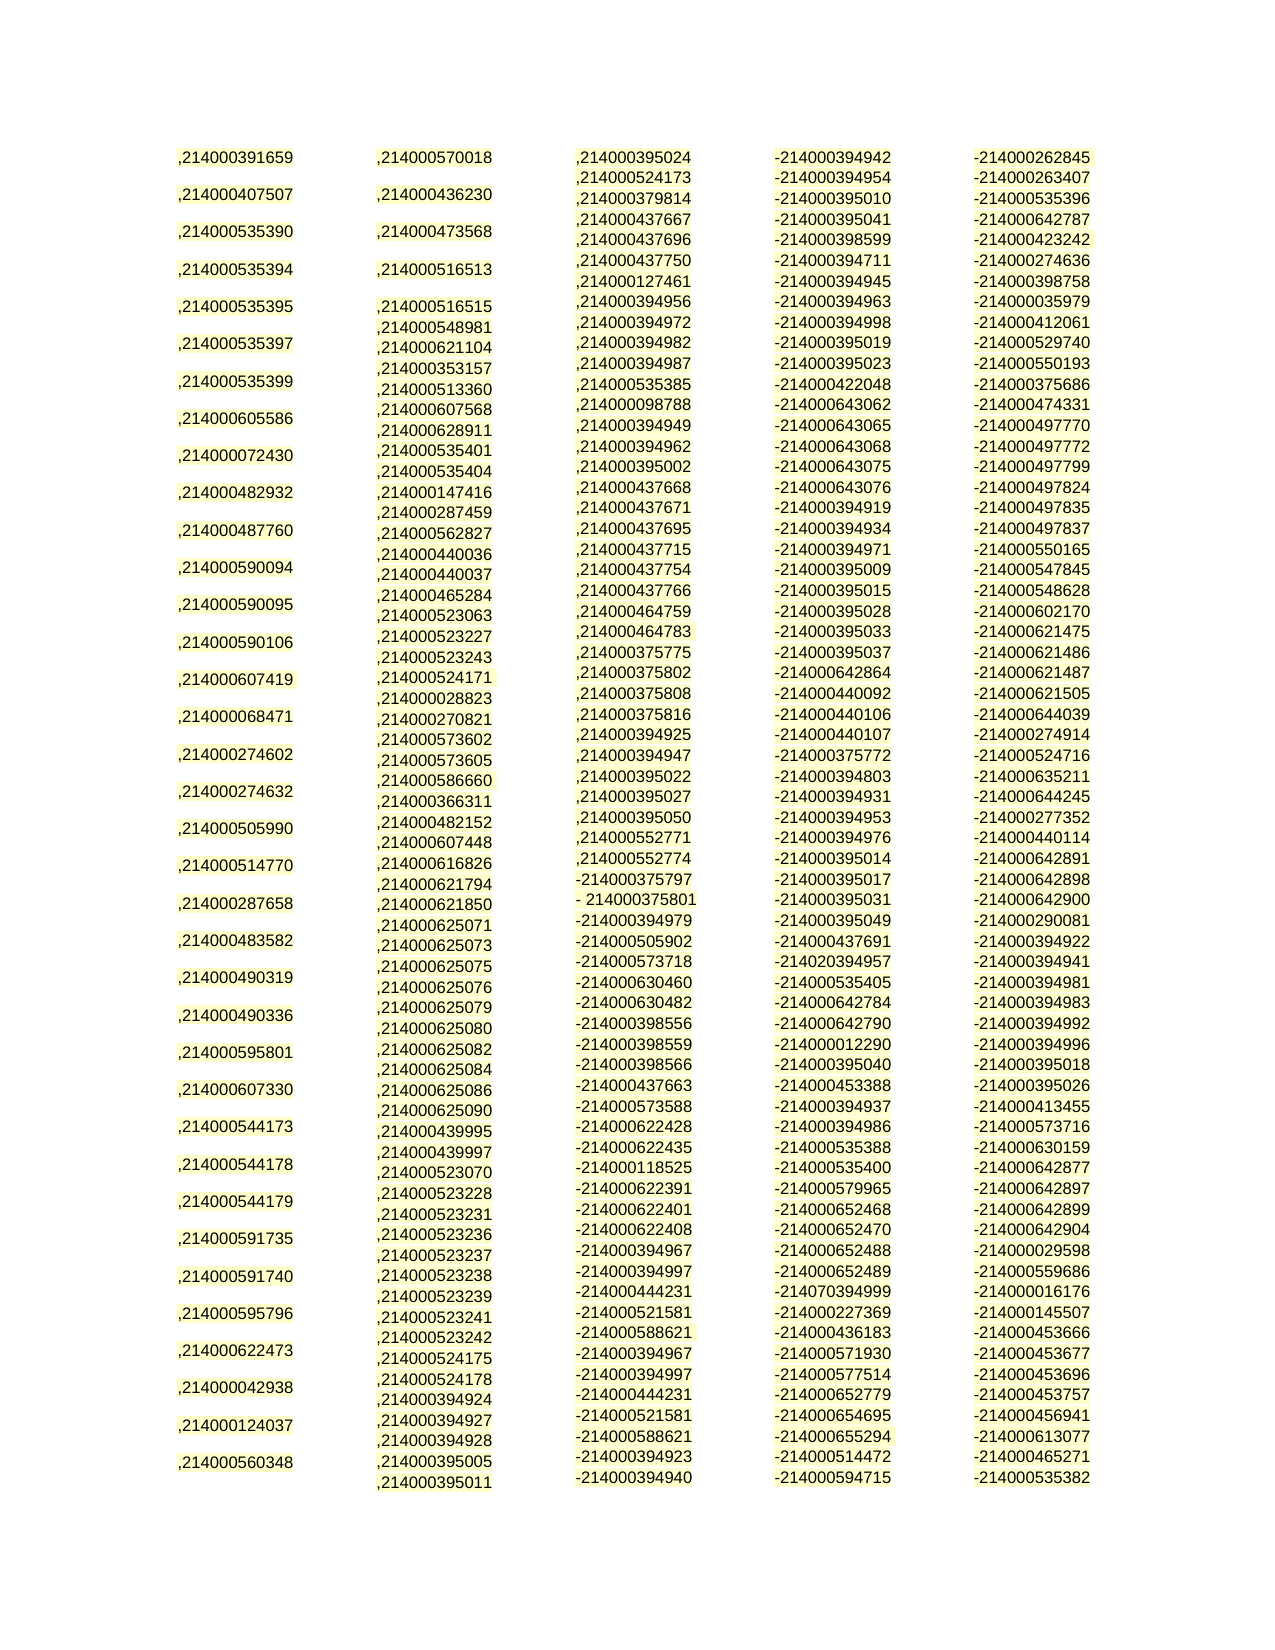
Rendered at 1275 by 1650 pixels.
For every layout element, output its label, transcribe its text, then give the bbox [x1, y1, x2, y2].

text ,214000535394 [177, 259, 301, 279]
text ,214000544178 [177, 1154, 301, 1174]
text ,214000516513 [376, 259, 500, 279]
text ,214000590106 [177, 632, 301, 652]
text ,214000287658 [177, 893, 301, 913]
